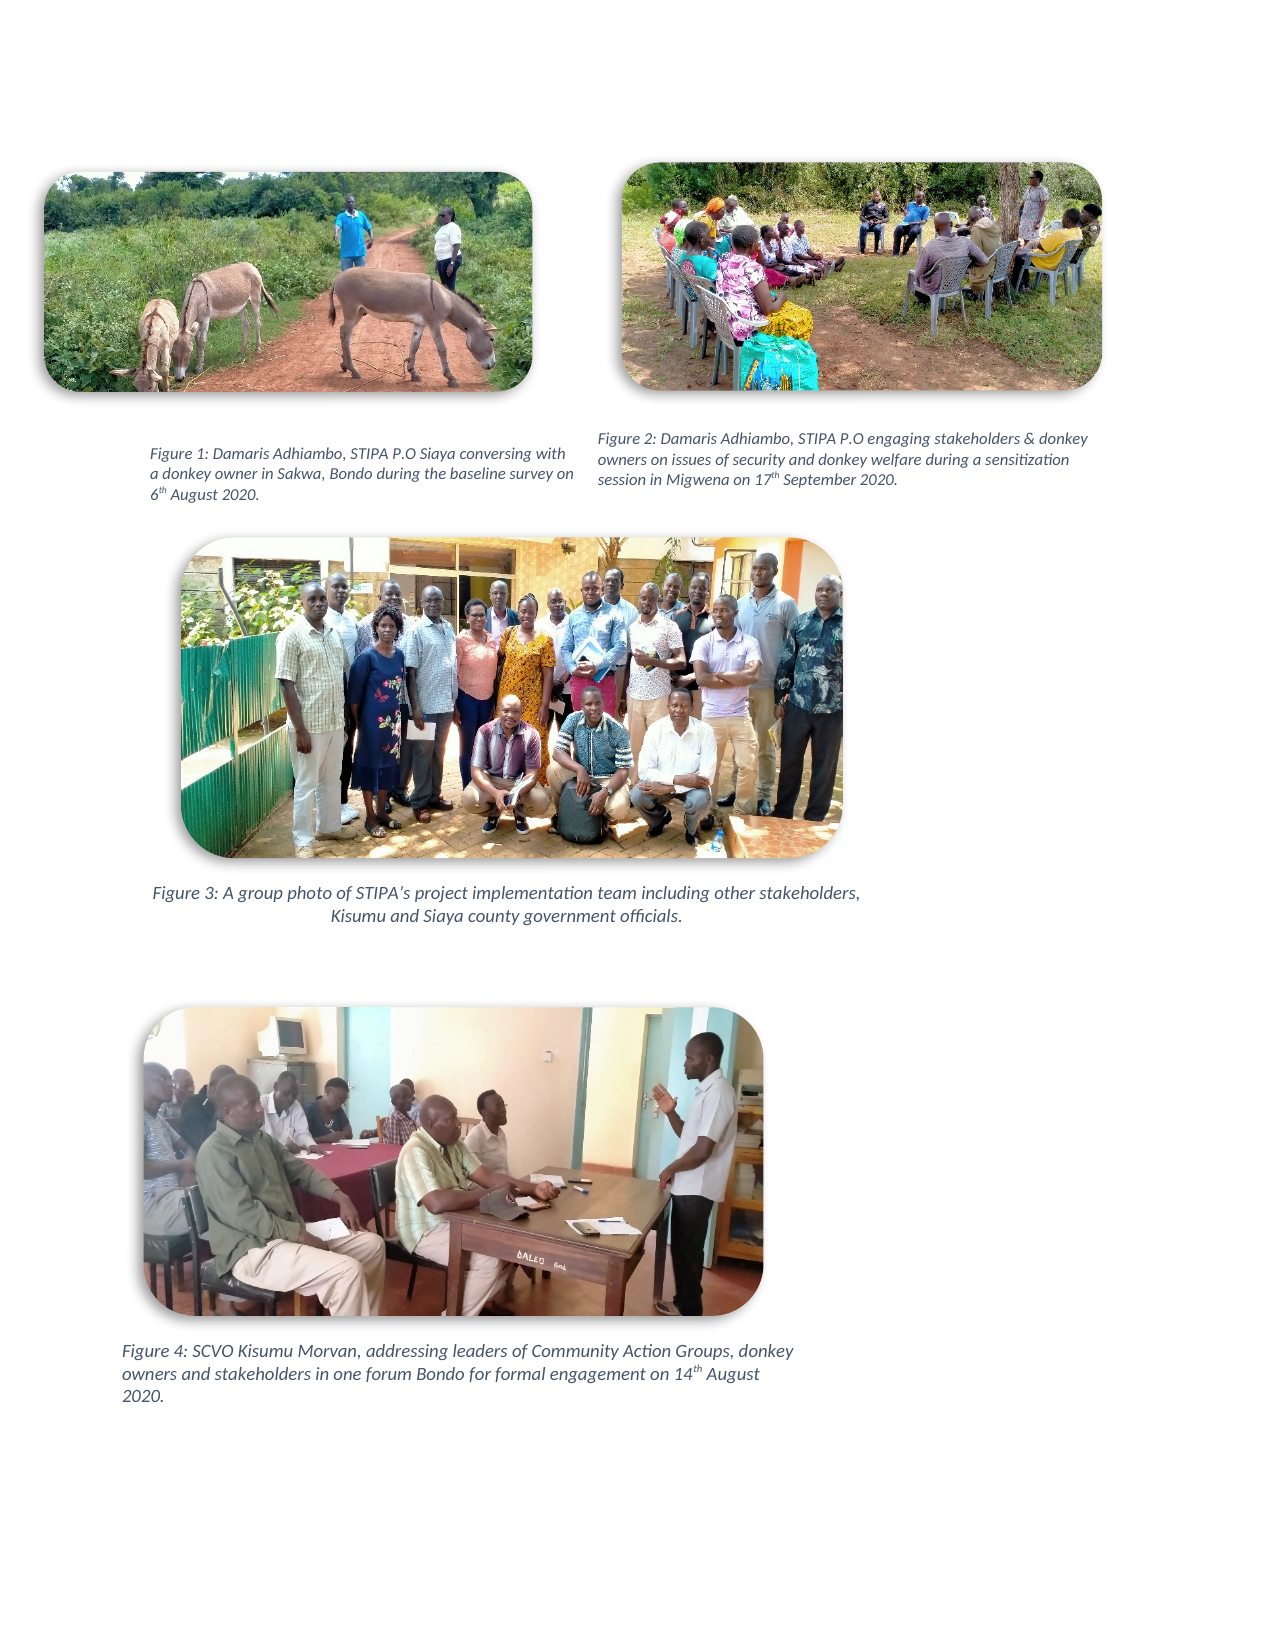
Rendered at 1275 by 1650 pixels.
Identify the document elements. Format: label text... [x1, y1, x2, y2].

picture [44, 171, 533, 392]
picture [143, 1007, 764, 1316]
text Figure 1: Damaris Adhiambo, STIPA P.O Siaya conversing with a donkey owner in Sakwa, Bondo during the baseline survey on 6th August 2020. [150, 443, 1125, 504]
picture [621, 162, 1103, 391]
picture [181, 537, 843, 859]
